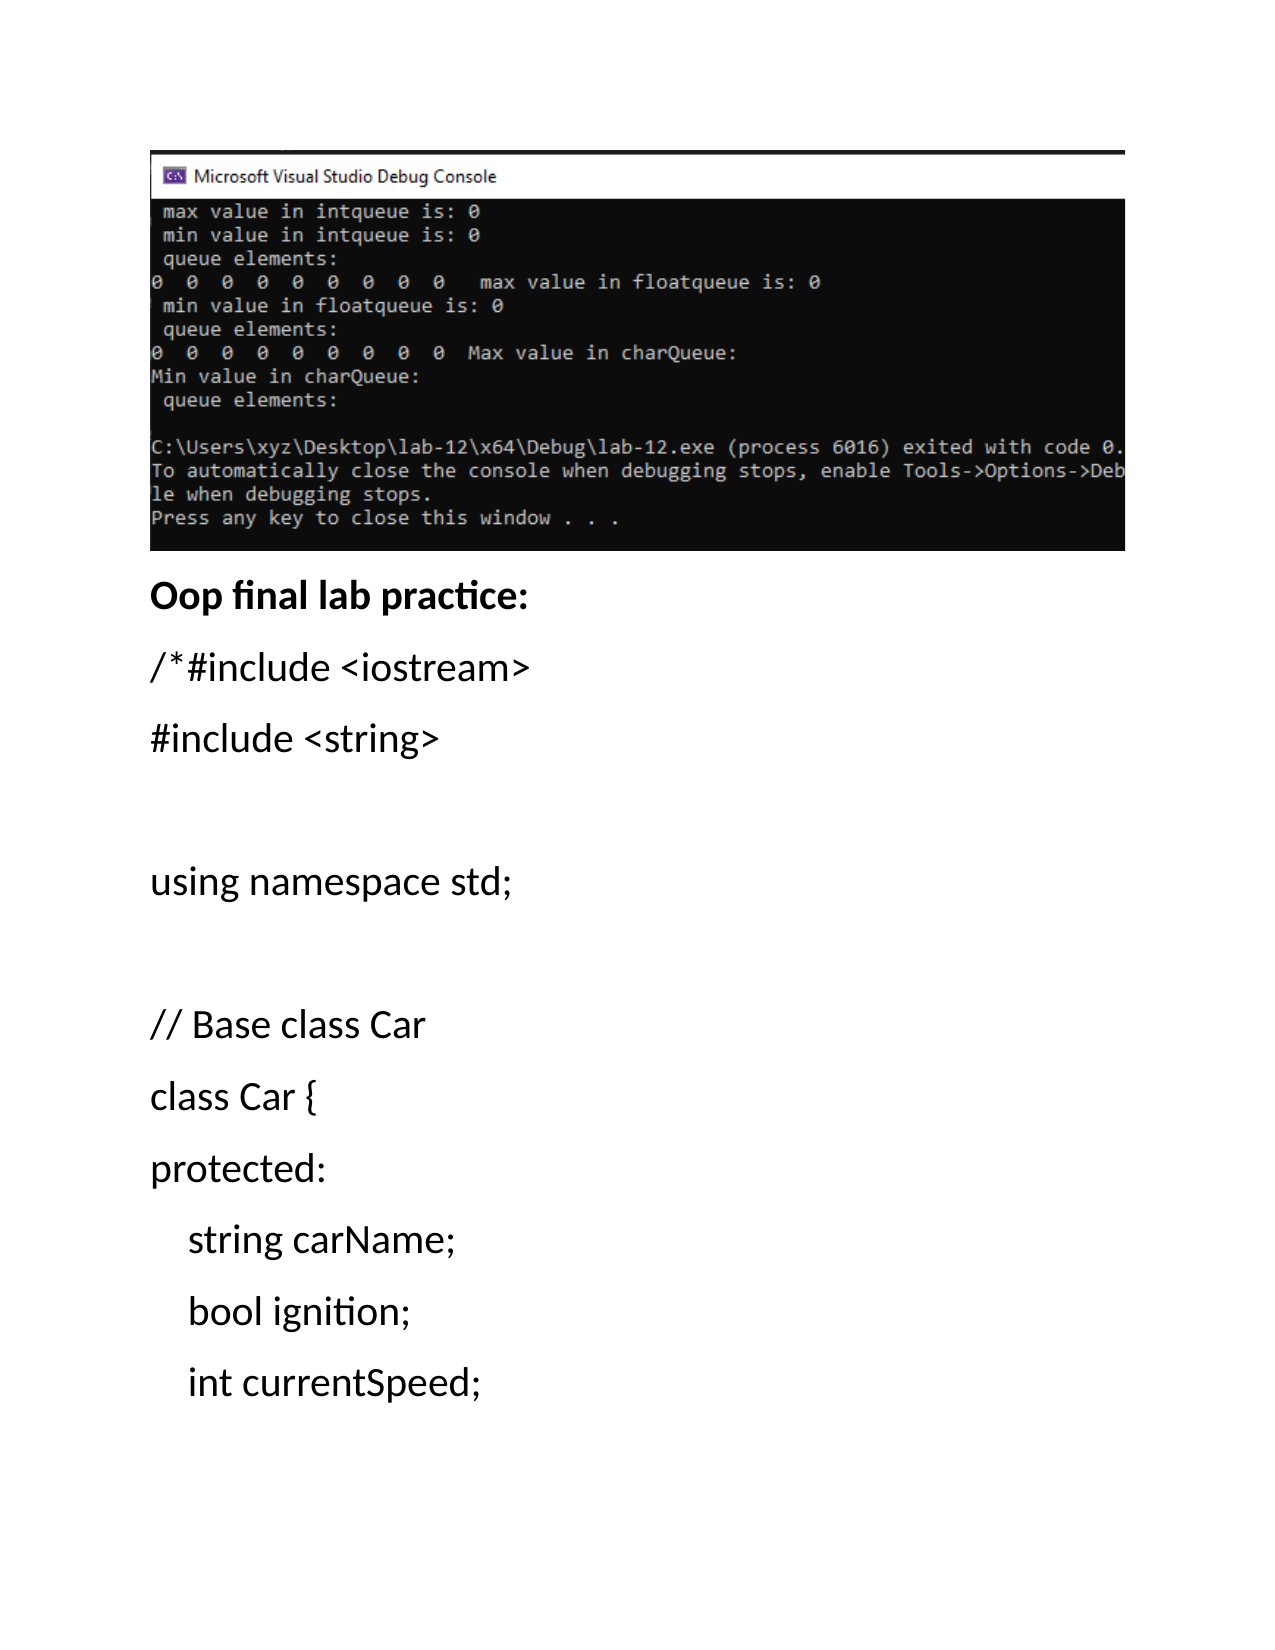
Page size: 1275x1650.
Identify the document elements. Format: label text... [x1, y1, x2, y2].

text string carName; [150, 1213, 1125, 1264]
text class Car { [150, 1070, 1125, 1121]
picture [150, 150, 1125, 551]
text protected: [150, 1142, 1125, 1192]
text int currentSpeed; [150, 1356, 1125, 1407]
text #include <string> [150, 712, 1125, 763]
text Oop final lab practice: [150, 569, 1125, 620]
text using namespace std; [150, 855, 1125, 906]
text bool ignition; [150, 1285, 1125, 1336]
text /*#include <iostream> [150, 641, 1125, 691]
text // Base class Car [150, 998, 1125, 1049]
